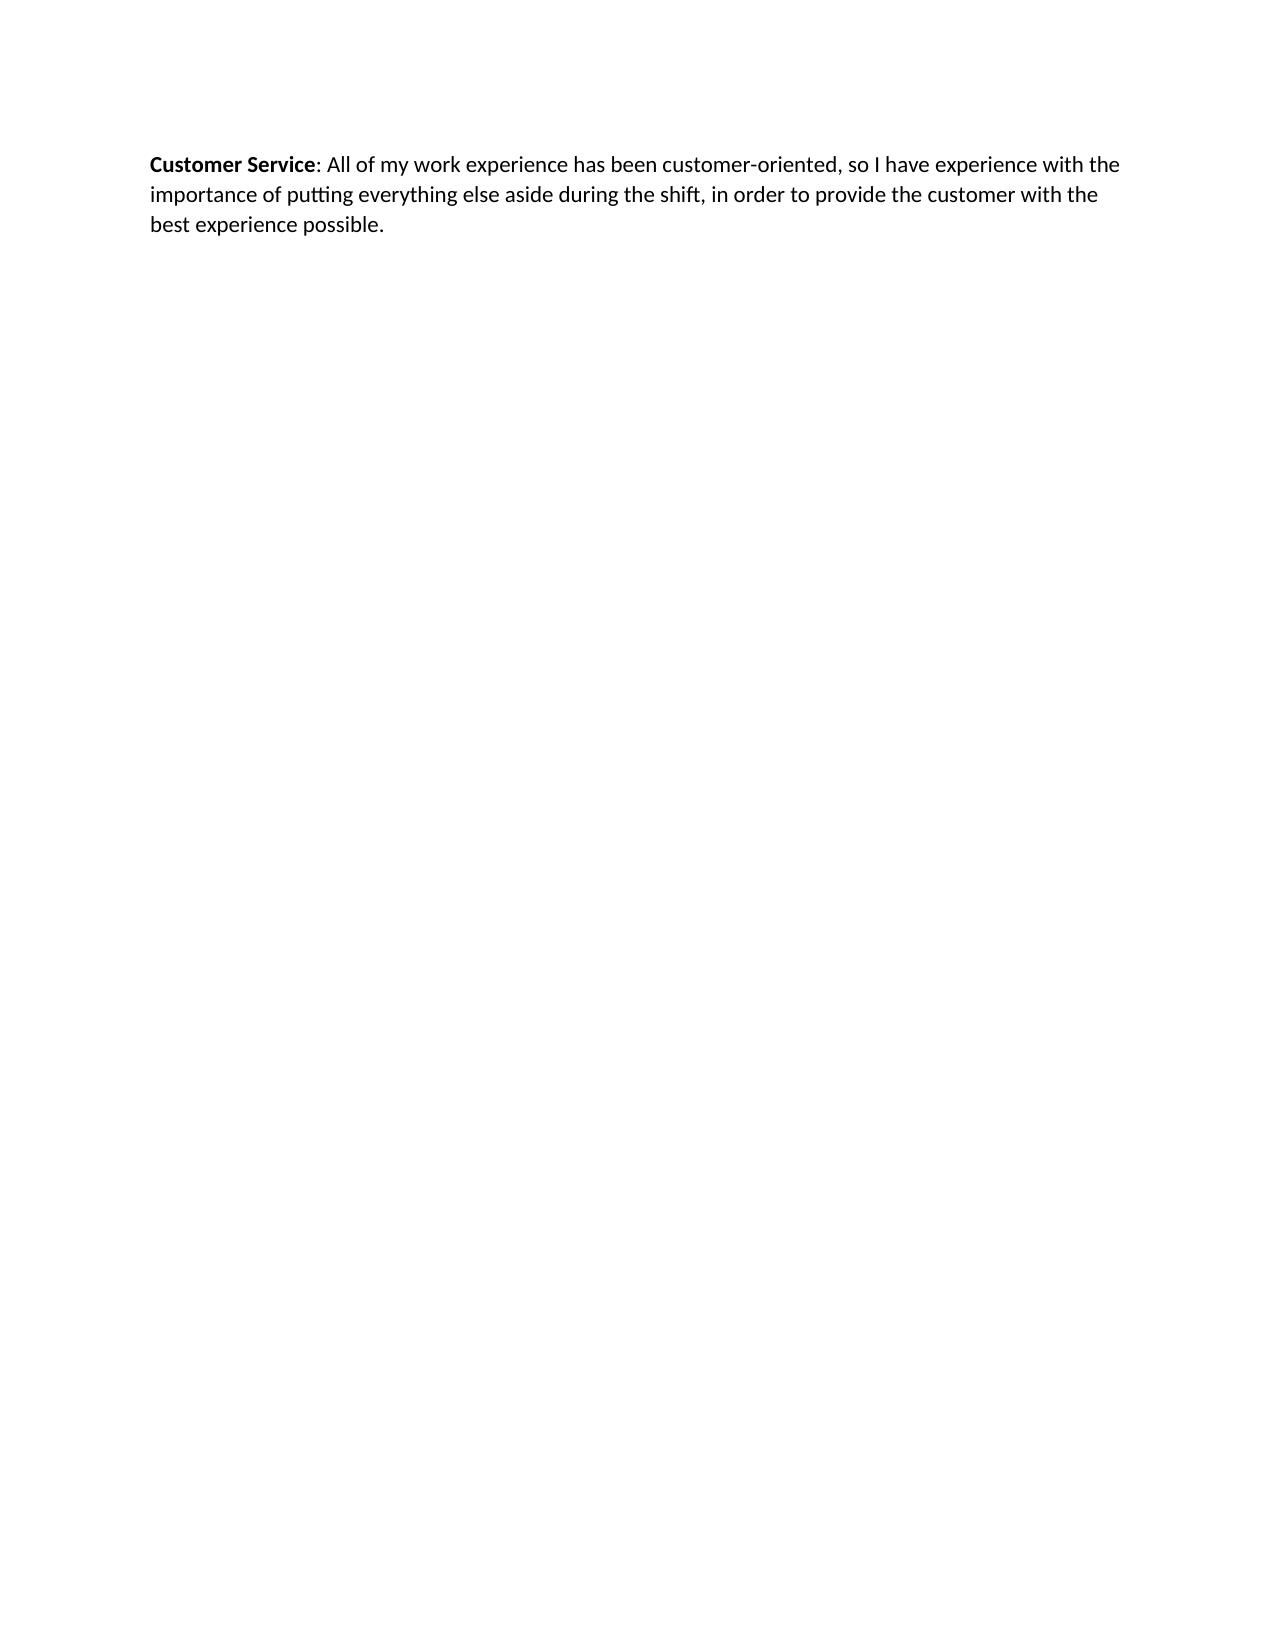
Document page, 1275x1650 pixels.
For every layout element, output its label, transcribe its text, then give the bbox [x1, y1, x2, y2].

text Customer Service: All of my work experience has been customer-oriented, so I have experience with the importance of putting everything else aside during the shift, in order to provide the customer with the best experience possible. [150, 150, 1125, 238]
